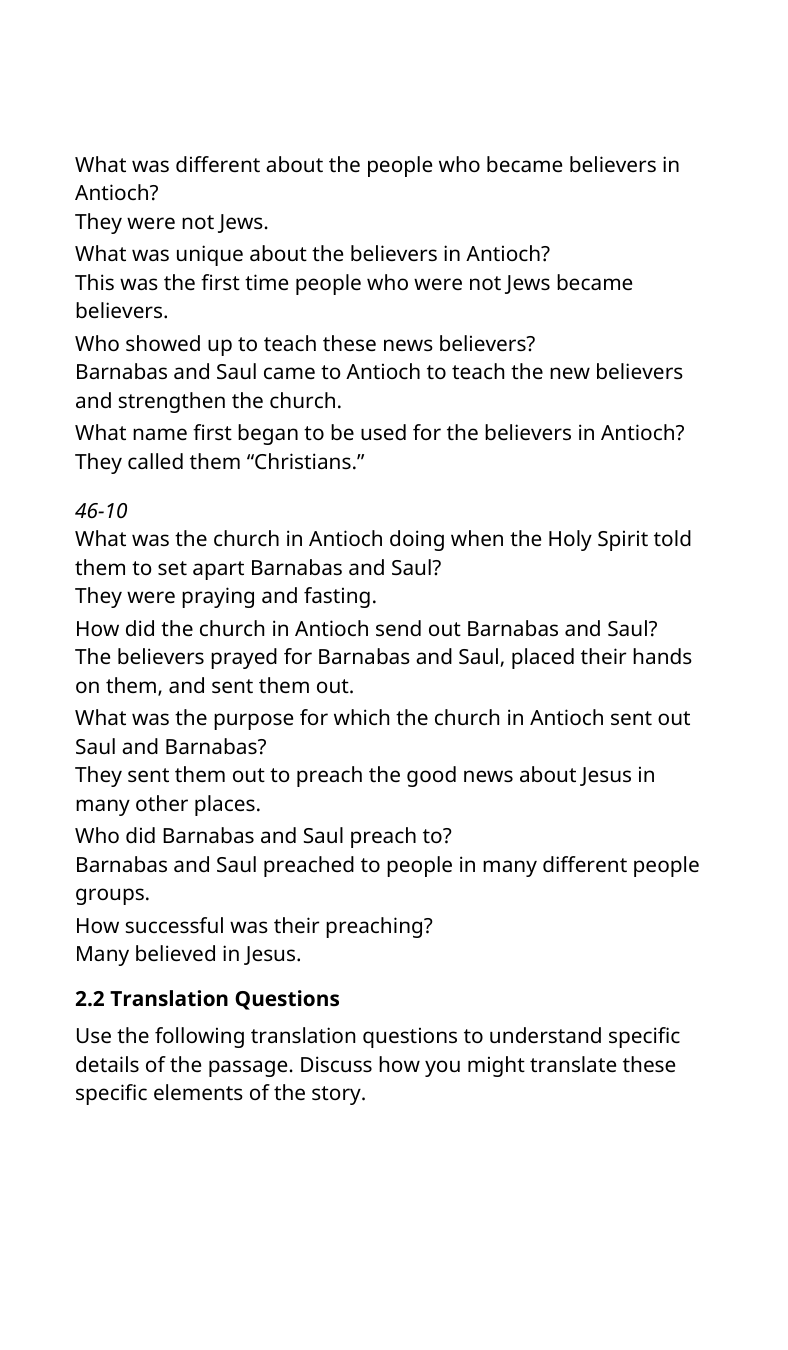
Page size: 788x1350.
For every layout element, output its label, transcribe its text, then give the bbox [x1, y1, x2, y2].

text Who did Barnabas and Saul preach to? Barnabas and Saul preached to people in many different people groups. [75, 821, 712, 907]
text What was the purpose for which the church in Antioch sent out Saul and Barnabas? They sent them out to preach the good news about Jesus in many other places. [75, 703, 712, 817]
subtitle 2.2 Translation Questions [75, 984, 712, 1013]
text What was the church in Antioch doing when the Holy Spirit told them to set apart Barnabas and Saul? They were praying and fasting. [75, 524, 712, 610]
text What was unique about the believers in Antioch? This was the first time people who were not Jews became believers. [75, 239, 712, 325]
text Who showed up to teach these news believers? Barnabas and Saul came to Antioch to teach the new believers and strengthen the church. [75, 329, 712, 414]
subtitle 46-10 [75, 496, 712, 524]
text How did the church in Antioch send out Barnabas and Saul? The believers prayed for Barnabas and Saul, placed their hands on them, and sent them out. [75, 614, 712, 699]
text What was different about the people who became believers in Antioch? They were not Jews. [75, 150, 712, 235]
text What name first began to be used for the believers in Antioch? They called them “Christians.” [75, 418, 712, 475]
text Use the following translation questions to understand specific details of the passage. Discuss how you might translate these specific elements of the story. [75, 1021, 712, 1107]
text How successful was their preaching? Many believed in Jesus. [75, 911, 712, 968]
